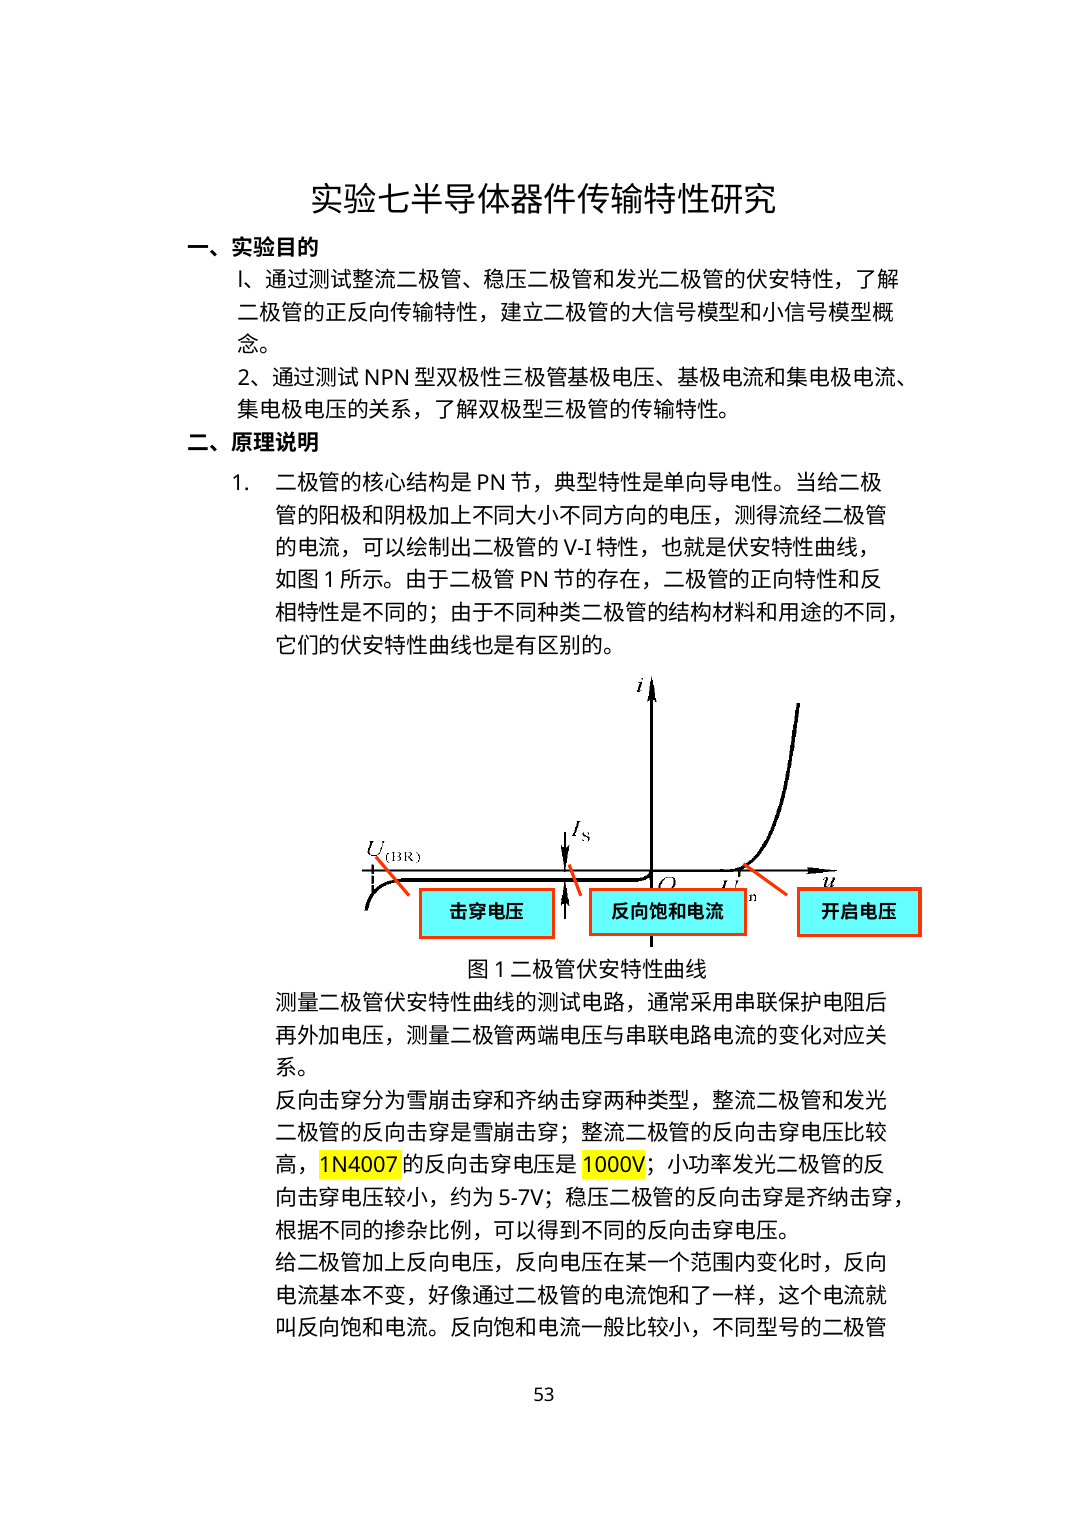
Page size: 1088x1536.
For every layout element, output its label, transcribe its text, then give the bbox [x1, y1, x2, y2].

text 二、原理说明 [187, 424, 900, 457]
text 实验七半导体器件传输特性研究 [187, 164, 900, 229]
text 2、通过测试NPN型双极性三极管基极电压、基极电流和集电极电流、集电极电压的关系，了解双极型三极管的传输特性。 [237, 359, 900, 424]
list 图1二极管伏安特性曲线 [275, 952, 900, 985]
list 二极管的核心结构是PN节，典型特性是单向导电性。当给二极管的阳极和阴极加上不同大小不同方向的电压，测得流经二极管的电流，可以绘制出二极管的V-I特性，也就是伏安特性曲线，如图1所示。由于二极管PN节的存在，二极管的正向特性和反相特性是不同的；由于不同种类二极管的结构材料和用途的不同，它们的伏安特性曲线也是有区别的。 [231, 465, 900, 660]
text 一、实验目的 [187, 229, 900, 262]
text l、通过测试整流二极管、稳压二极管和发光二极管的伏安特性，了解二极管的正反向传输特性，建立二极管的大信号模型和小信号模型概念。 [237, 262, 900, 359]
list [275, 1245, 900, 1342]
list 测量二极管伏安特性曲线的测试电路，通常采用串联保护电阻后再外加电压，测量二极管两端电压与串联电路电流的变化对应关系。 [275, 985, 900, 1082]
picture [361, 675, 848, 947]
list 反向击穿分为雪崩击穿和齐纳击穿两种类型，整流二极管和发光二极管的反向击穿是雪崩击穿；整流二极管的反向击穿电压比较高，1N4007的反向击穿电压是1000V；小功率发光二极管的反向击穿电压较小，约为5-7V；稳压二极管的反向击穿是齐纳击穿，根据不同的掺杂比例，可以得到不同的反向击穿电压。 [275, 1082, 900, 1245]
